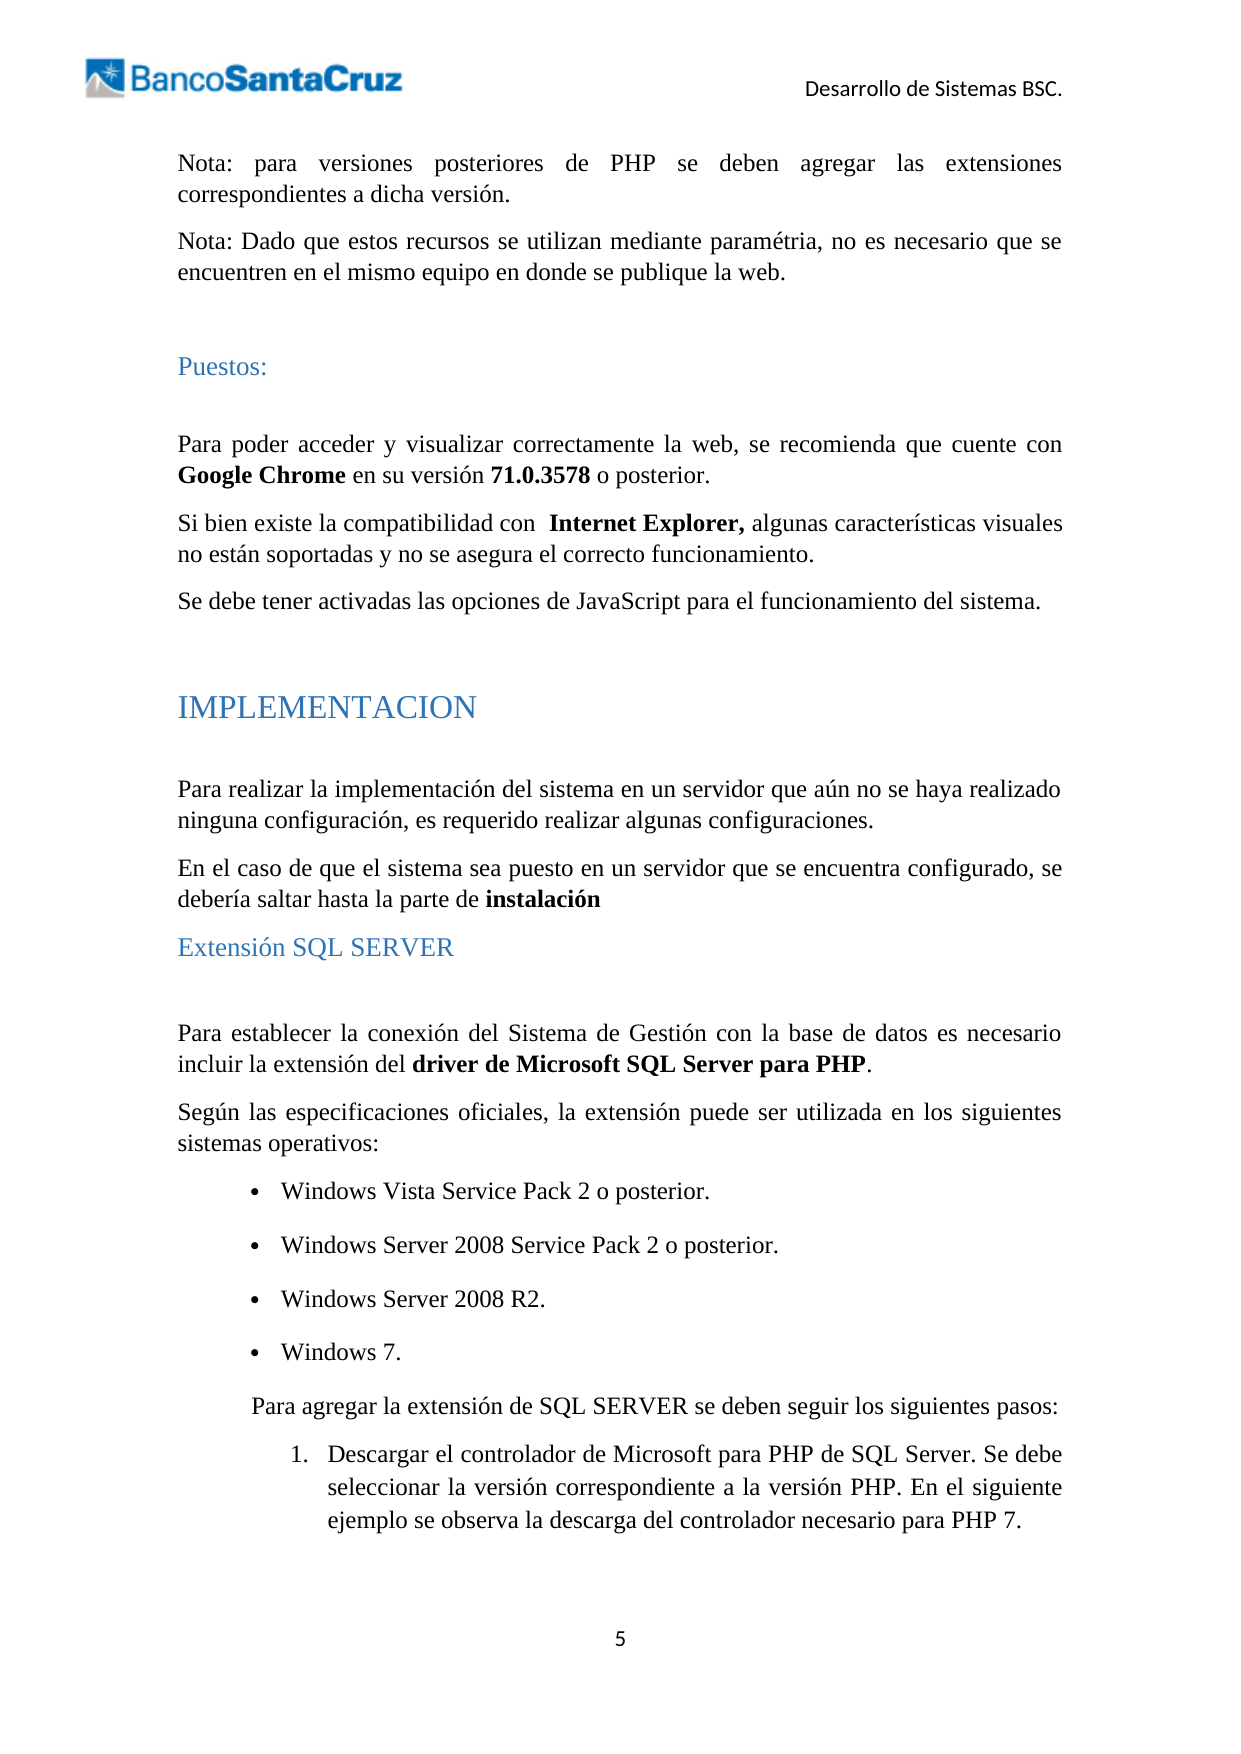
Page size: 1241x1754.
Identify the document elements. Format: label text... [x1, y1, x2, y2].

subtitle Extensión SQL SERVER [177, 931, 1063, 963]
subtitle Puestos: [177, 350, 1063, 381]
list Windows Server 2008 R2. [251, 1284, 1063, 1312]
subtitle IMPLEMENTACION [177, 687, 1063, 726]
text Según las especificaciones oficiales, la extensión puede ser utilizada en los siguientes sistemas operativos: [177, 1097, 1063, 1157]
text Si bien existe la compatibilidad con Internet Explorer, algunas características visuales no están soportadas y no se asegura el correcto funcionamiento. [177, 508, 1063, 567]
text Para agregar la extensión de SQL SERVER se deben seguir los siguientes pasos: [251, 1391, 1063, 1420]
text Para establecer la conexión del Sistema de Gestión con la base de datos es necesario incluir la extensión del driver de Microsoft SQL Server para PHP. [177, 1018, 1063, 1078]
text Se debe tener activadas las opciones de JavaScript para el funcionamiento del sistema. [177, 586, 1063, 615]
list Windows Vista Service Pack 2 o posterior. [251, 1176, 1063, 1205]
text Para poder acceder y visualizar correctamente la web, se recomienda que cuente con Google Chrome en su versión 71.0.3578 o posterior. [177, 429, 1063, 489]
text En el caso de que el sistema sea puesto en un servidor que se encuentra configurado, se debería saltar hasta la parte de instalación [177, 853, 1063, 912]
list Windows 7. [251, 1337, 1063, 1366]
text Nota: para versiones posteriores de PHP se deben agregar las extensiones correspondientes a dicha versión. [177, 148, 1063, 207]
text Nota: Dado que estos recursos se utilizan mediante paramétria, no es necesario que se encuentren en el mismo equipo en donde se publique la web. [177, 226, 1063, 286]
picture [81, 31, 406, 123]
text Para realizar la implementación del sistema en un servidor que aún no se haya realizado ninguna configuración, es requerido realizar algunas configuraciones. [177, 774, 1063, 834]
list Descargar el controlador de Microsoft para PHP de SQL Server. Se debe seleccionar la versión correspondiente a la versión PHP. En el siguiente ejemplo se observa la descarga del controlador necesario para PHP 7. [290, 1439, 1063, 1534]
list Windows Server 2008 Service Pack 2 o posterior. [251, 1230, 1063, 1258]
